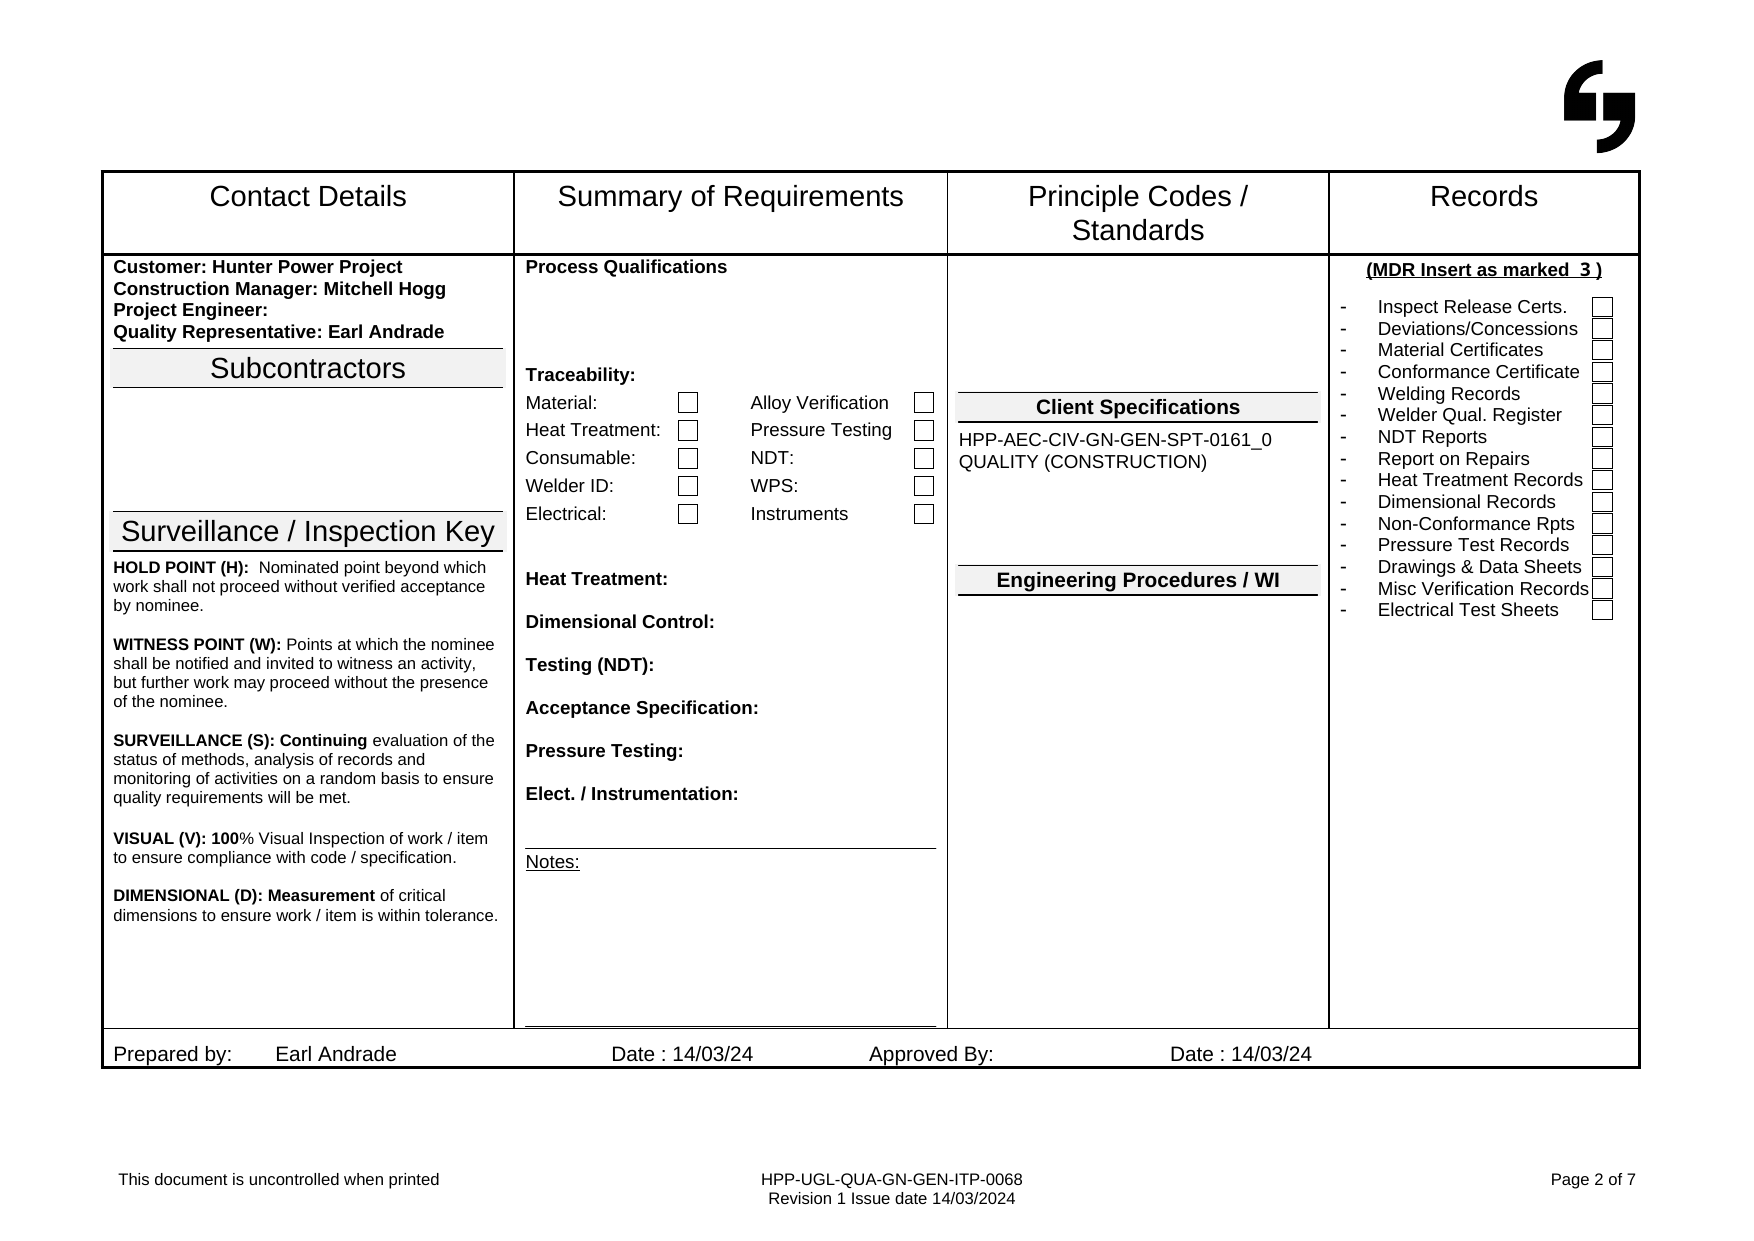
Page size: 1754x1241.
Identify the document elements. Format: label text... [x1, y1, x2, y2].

table_header Principle Codes / Standards [948, 173, 1328, 253]
table_cell Earl Andrade [264, 1029, 600, 1066]
table_cell [1388, 1029, 1638, 1066]
table_cell ( Insert as marked 3 ) Inspect Release Certs. Deviations/Concessions Material Certificates Conformance Certificate Welding Records Welder Qual. Register NDT Reports Report on Repairs Heat Treatment Records Dimensional Records Non-Conformance Rpts Pressure Test Records Drawings & Data Sheets Misc Verification Records Electrical Test Sheets [1330, 256, 1638, 1027]
table_header Records [1330, 173, 1638, 253]
picture [1564, 60, 1636, 154]
table_cell Date : 14/03/24 [1159, 1029, 1388, 1066]
table_cell Process Qualifications Traceability: Material: Alloy Verification Heat Treatment: Pressure Testing Consumable: NDT: Welder ID: : Electrical: Instruments Heat Treatment: Dimensional Control: Testing (NDT): Acceptance Specification: Pressure Testing: Elect. / Instrumentation: Notes: [515, 256, 947, 1027]
table_header Summary of Requirements [515, 173, 947, 253]
table_cell Prepared by: [104, 1029, 264, 1066]
table_cell Date : 14/03/24 [600, 1029, 858, 1066]
table_cell Approved By: [858, 1029, 1159, 1066]
table_cell Customer: Hunter Power Project Construction Manager: Mitchell Hogg Project Engineer: Quality Representative: Earl Andrade Subcontractors Surveillance / Inspection Key HOLD POINT (H): Nominated point beyond which work shall not proceed without verified acceptance by nominee. WITNESS POINT (W): Points at which the nominee shall be notified and invited to witness an activity, but further work may proceed without the presence of the nominee. SURVEILLANCE (S): Continuing evaluation of the status of methods, analysis of records and monitoring of activities on a random basis to ensure quality requirements will be met. VISUAL (V): 100% Visual Inspection of work / item to ensure compliance with code / specification. DIMENSIONAL (D): Measurement of critical dimensions to ensure work / item is within tolerance. [104, 256, 513, 1027]
table_header Contact Details [104, 173, 513, 253]
table_cell Client Specifications HPP-AEC-CIV-GN-GEN-SPT-0161_0 QUALITY (CONSTRUCTION) Engineering Procedures / WI [948, 256, 1328, 1027]
